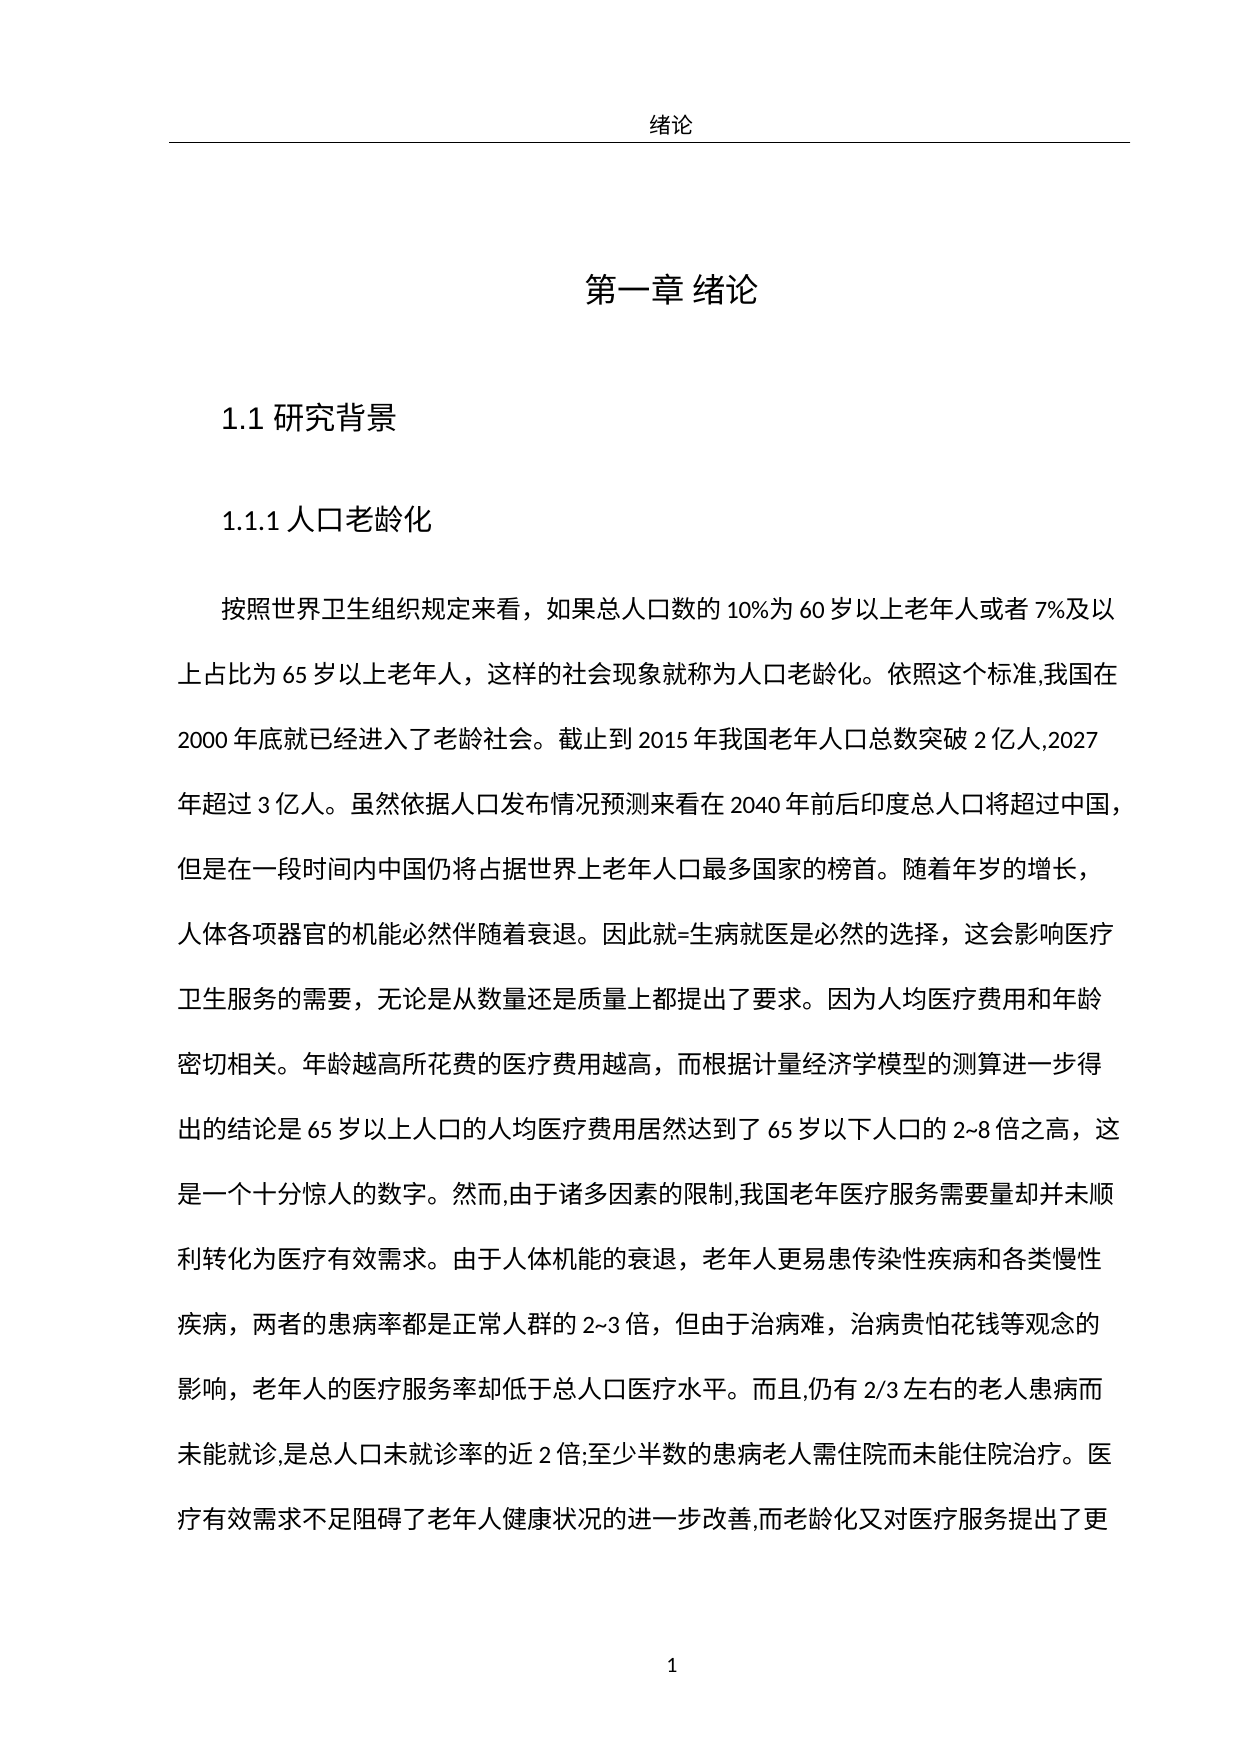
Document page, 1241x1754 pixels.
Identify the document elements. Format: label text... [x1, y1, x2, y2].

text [177, 576, 1122, 1551]
subtitle 第一章 绪论 [177, 256, 1122, 321]
subtitle 1.1 研究背景 [177, 383, 1122, 448]
subtitle 1.1.1 人口老龄化 [177, 486, 1122, 551]
